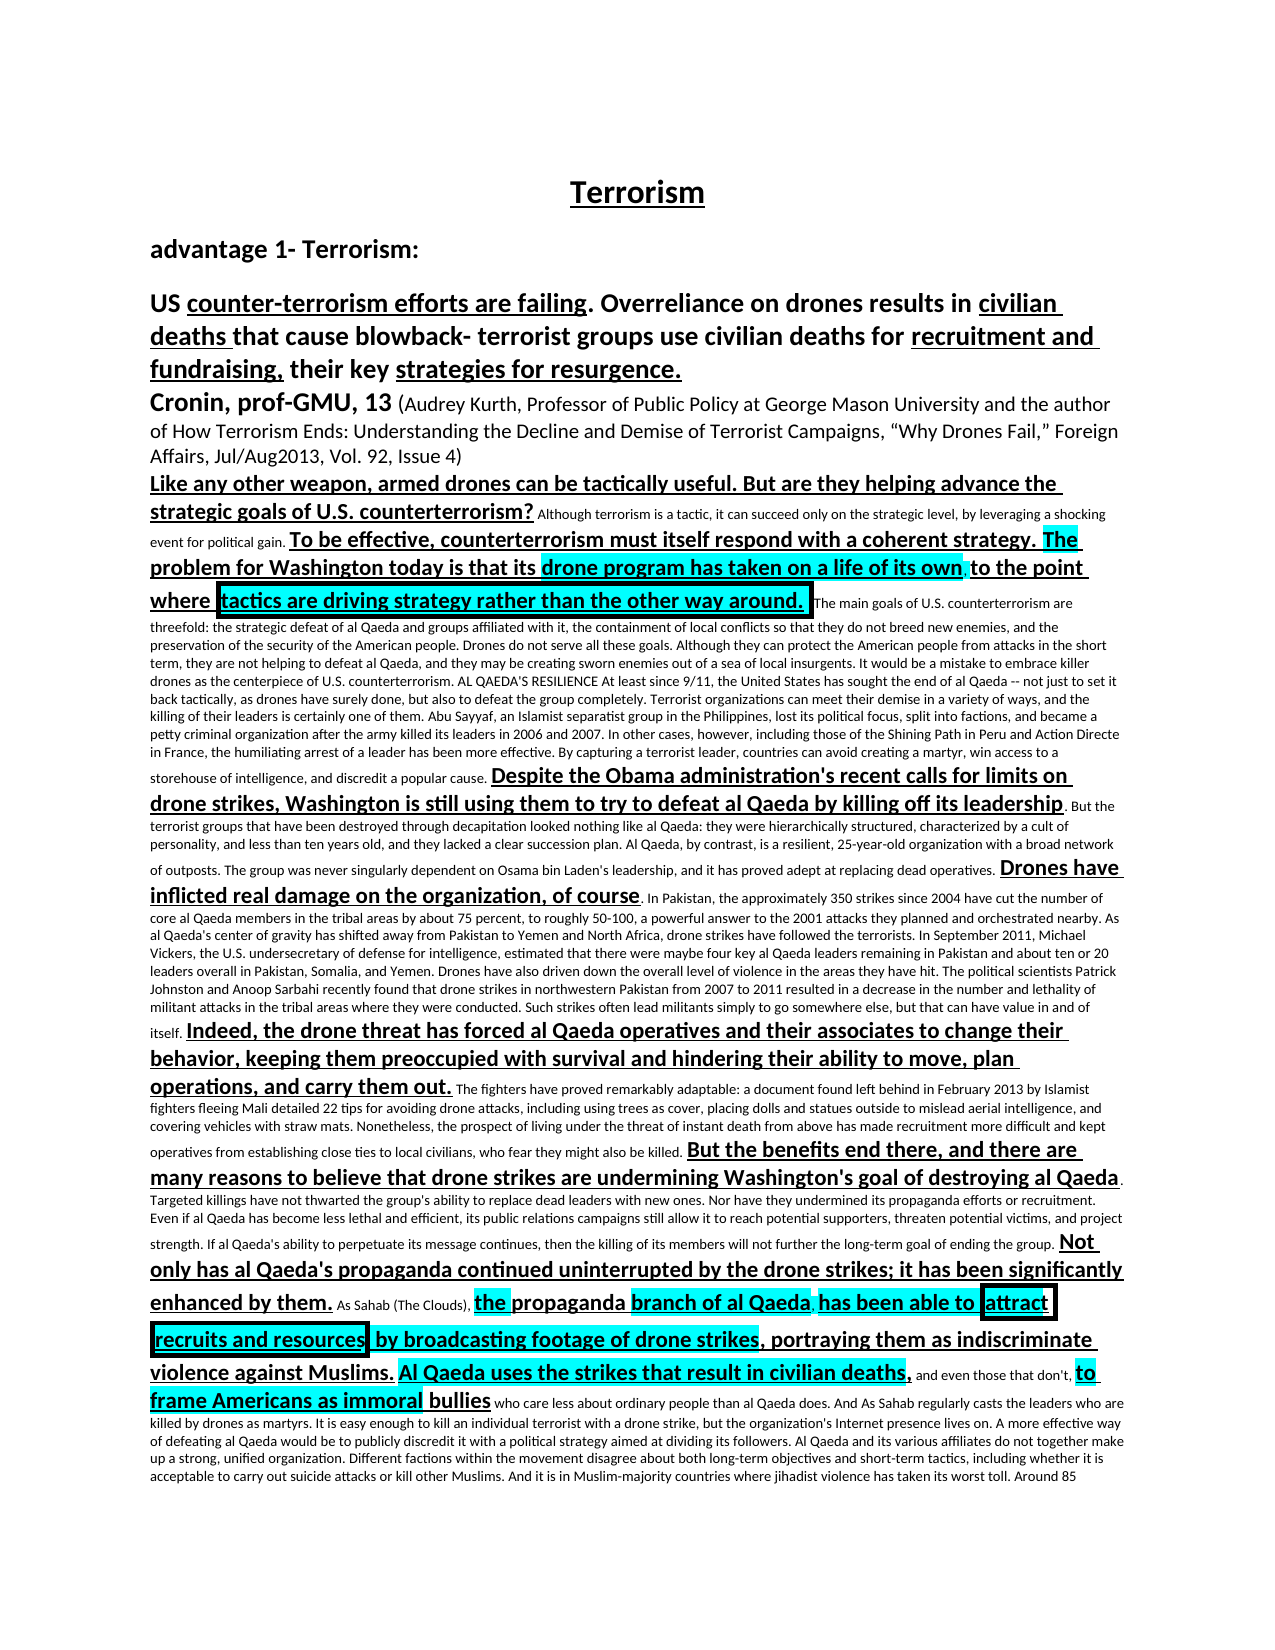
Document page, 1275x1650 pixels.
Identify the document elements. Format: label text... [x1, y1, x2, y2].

subtitle advantage 1- Terrorism: [150, 232, 1125, 265]
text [150, 469, 1125, 1485]
subtitle Terrorism [150, 171, 1125, 212]
text Cronin, prof-GMU, 13 (Audrey Kurth, Professor of Public Policy at George Mason University and the author of How Terrorism Ends: Understanding the Decline and Demise of Terrorist Campaigns, “Why Drones Fail,” Foreign Affairs, Jul/Aug2013, Vol. 92, Issue 4) [150, 385, 1125, 469]
subtitle US counter-terrorism efforts are failing. Overreliance on drones results in civilian deaths that cause blowback- terrorist groups use civilian deaths for recruitment and fundraising, their key strategies for resurgence. [150, 286, 1125, 385]
